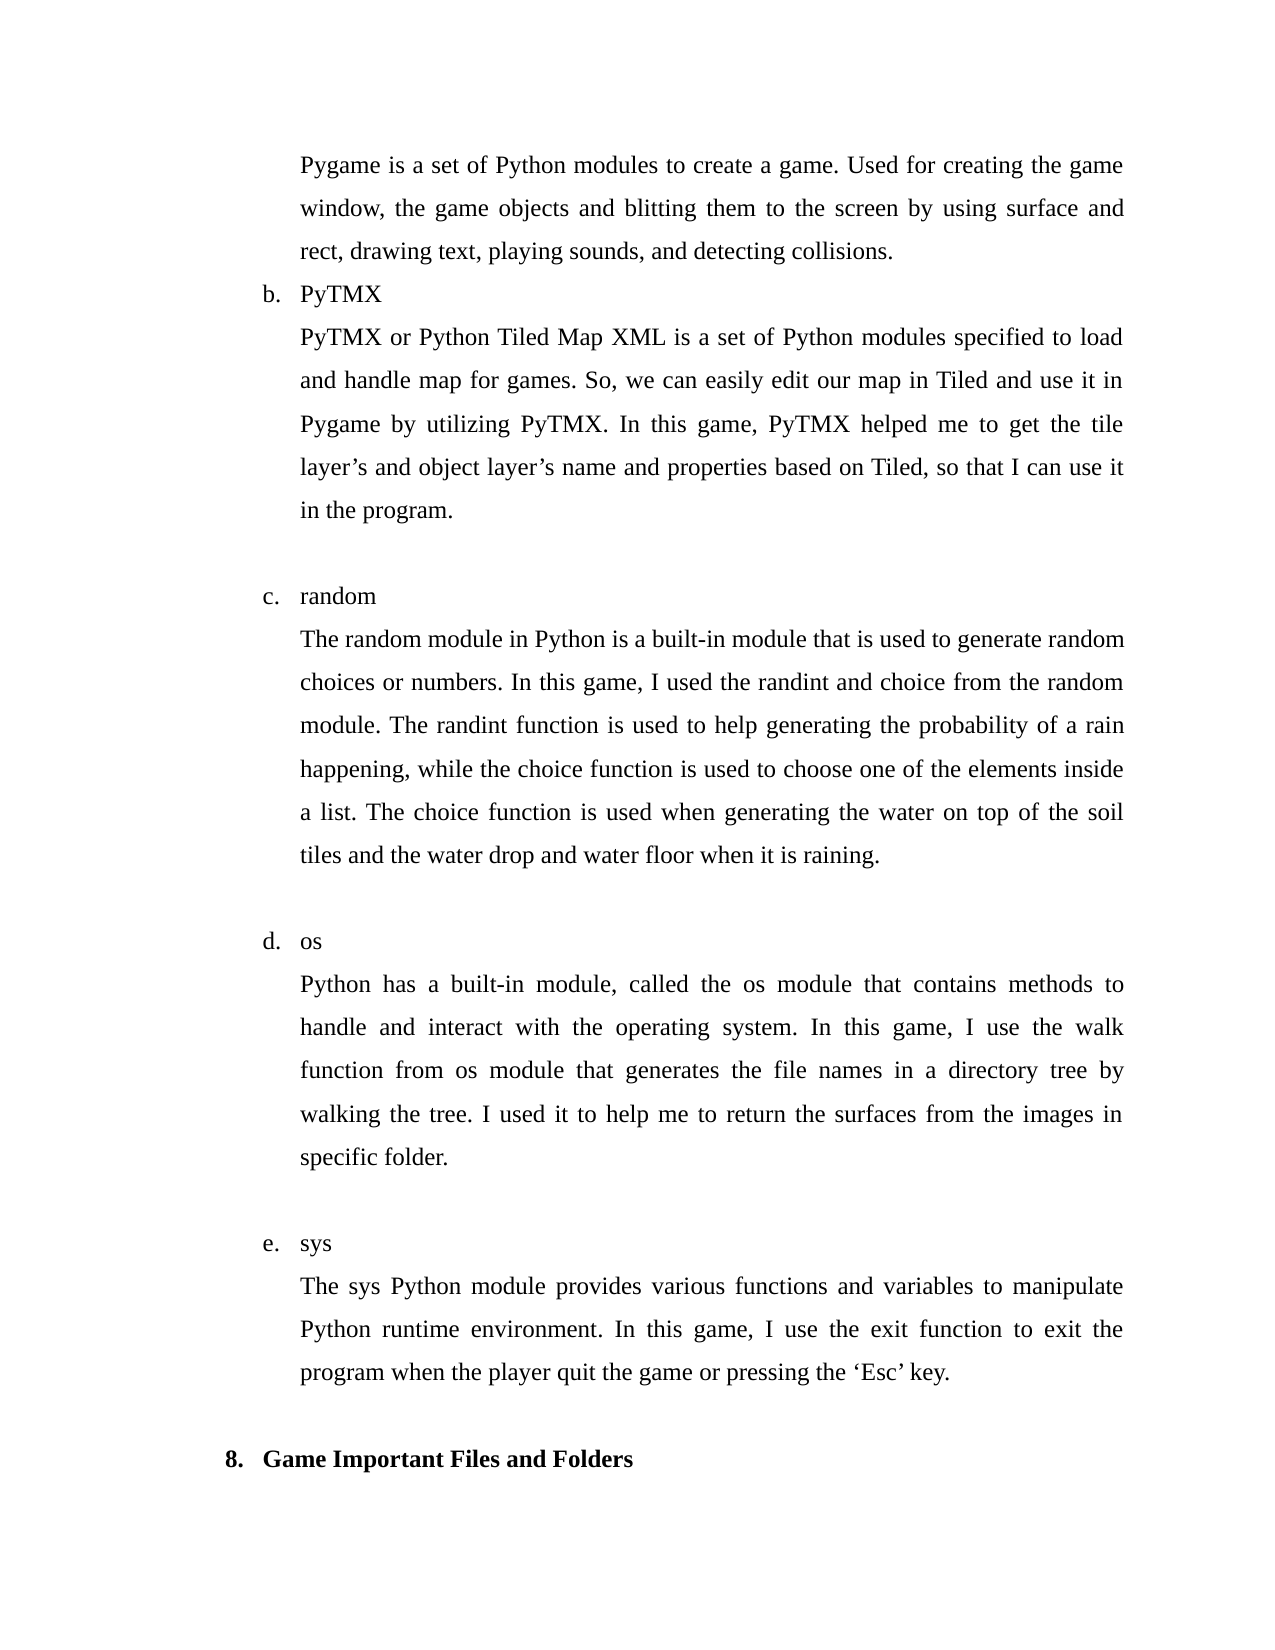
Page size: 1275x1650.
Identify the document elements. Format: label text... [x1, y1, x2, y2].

list os [262, 926, 1125, 955]
list The random module in Python is a built-in module that is used to generate random choices or numbers. In this game, I used the randint and choice from the random module. The randint function is used to help generating the probability of a rain happening, while the choice function is used to choose one of the elements inside a list. The choice function is used when generating the water on top of the soil tiles and the water drop and water floor when it is raining. [300, 624, 1125, 869]
list random [262, 581, 1125, 610]
list Python has a built-in module, called the os module that contains methods to handle and interact with the operating system. In this game, I use the walk function from os module that generates the file names in a directory tree by walking the tree. I used it to help me to return the surfaces from the images in specific folder. [300, 969, 1125, 1171]
list Game Important Files and Folders [225, 1444, 1125, 1472]
list Pygame is a set of Python modules to create a game. Used for creating the game window, the game objects and blitting them to the screen by using surface and rect, drawing text, playing sounds, and detecting collisions. [300, 150, 1125, 265]
list sys [262, 1228, 1125, 1257]
list PyTMX [262, 279, 1125, 308]
list PyTMX or Python Tiled Map XML is a set of Python modules specified to load and handle map for games. So, we can easily edit our map in Tiled and use it in Pygame by utilizing PyTMX. In this game, PyTMX helped me to get the tile layer’s and object layer’s name and properties based on Tiled, so that I can use it in the program. [300, 322, 1125, 524]
list The sys Python module provides various functions and variables to manipulate Python runtime environment. In this game, I use the exit function to exit the program when the player quit the game or pressing the ‘Esc’ key. [300, 1271, 1125, 1386]
